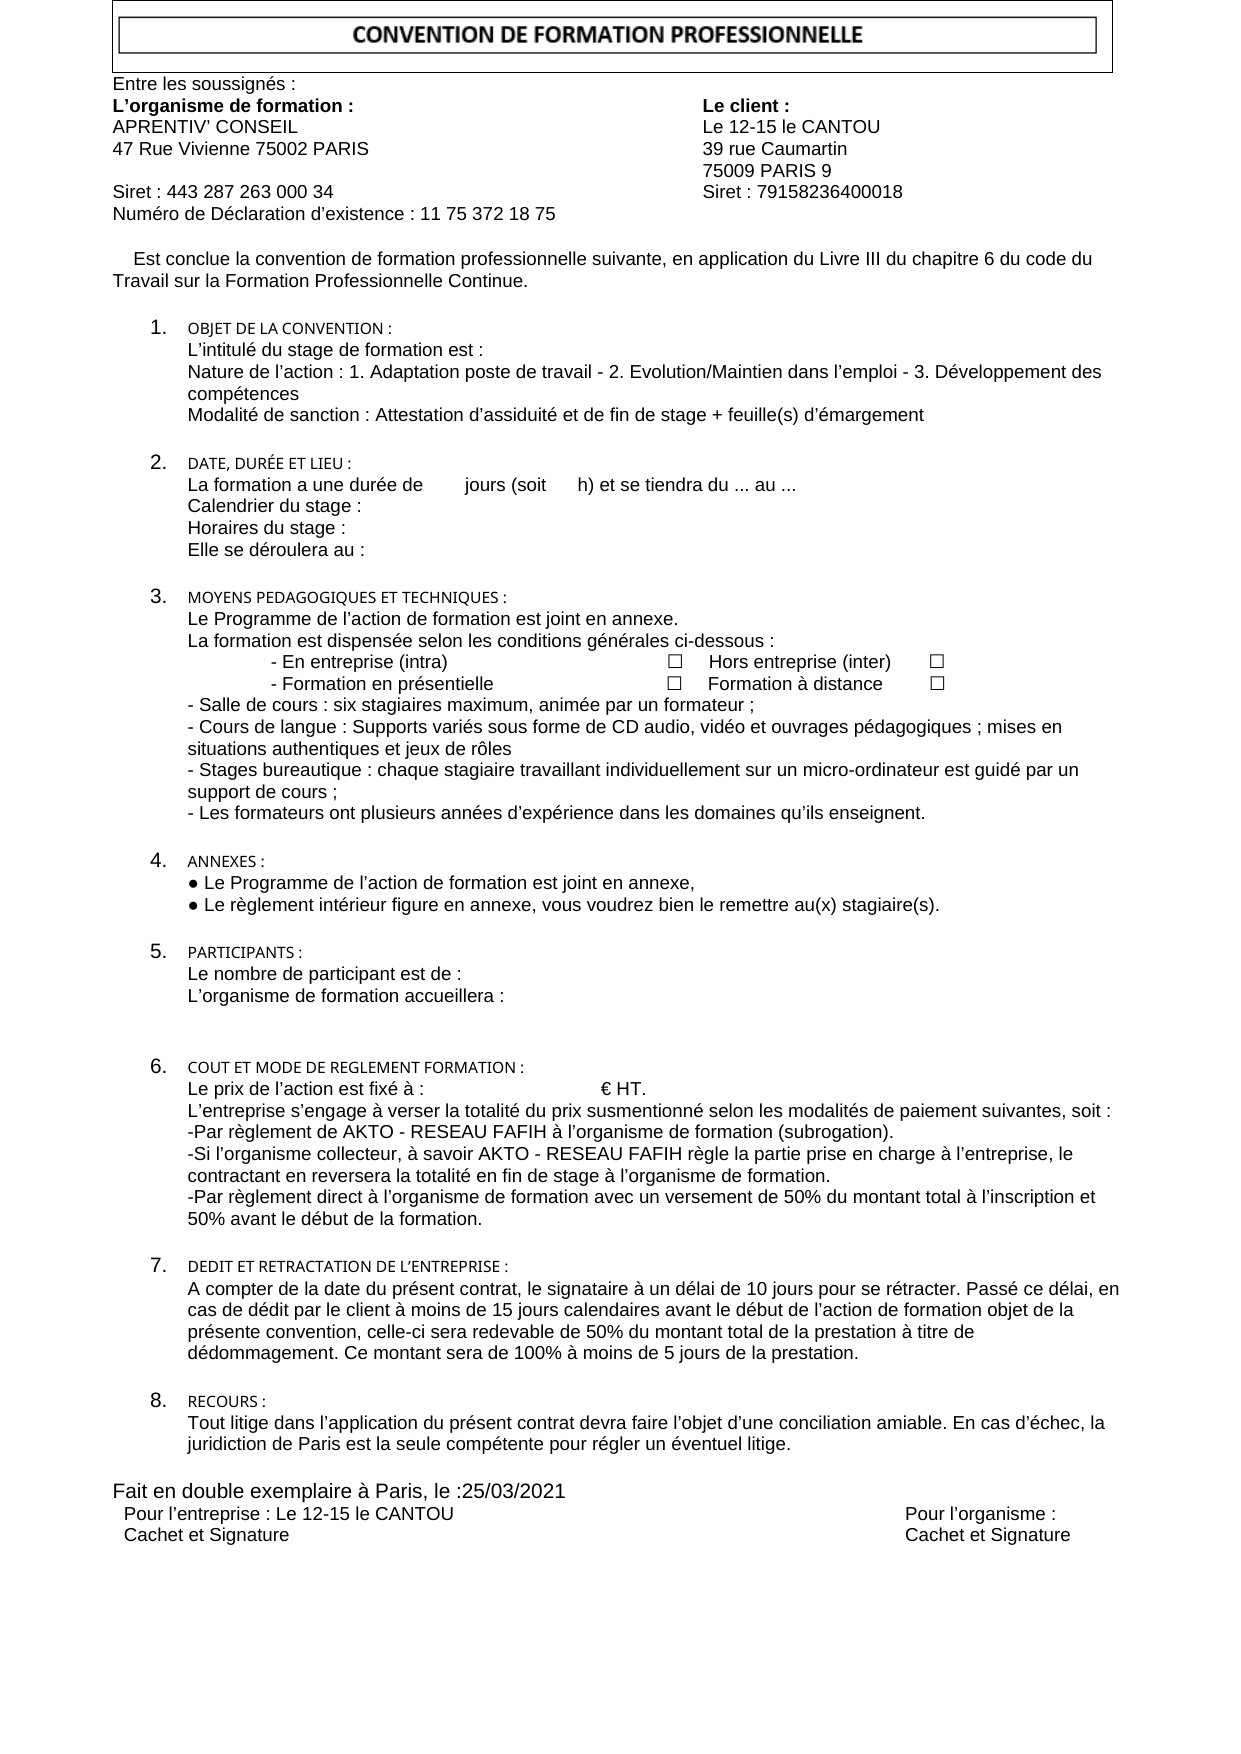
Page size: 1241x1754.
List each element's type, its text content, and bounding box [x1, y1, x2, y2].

list MOYENS PEDAGOGIQUES ET TECHNIQUES :Le Programme de l’action de formation est joint en annexe.La formation est dispensée selon les conditions générales ci-dessous : - En entreprise (intra) ☐ Hors entreprise (inter) ☐ - Formation en présentielle ☐ Formation à distance ☐- Salle de cours : six stagiaires maximum, animée par un formateur ;- Cours de langue : Supports variés sous forme de CD audio, vidéo et ouvrages pédagogiques ; mises en situations authentiques et jeux de rôles- Stages bureautique : chaque stagiaire travaillant individuellement sur un micro-ordinateur est guidé par un support de cours ;- Les formateurs ont plusieurs années d’expérience dans les domaines qu’ils enseignent. [150, 584, 1128, 824]
text L’organisme de formation : Le client : [112, 95, 1128, 116]
text 47 Rue Vivienne 75002 PARIS 39 rue Caumartin [112, 138, 1128, 159]
list ANNEXES :● Le Programme de l’action de formation est joint en annexe,● Le règlement intérieur figure en annexe, vous voudrez bien le remettre au(x) stagiaire(s). [150, 848, 1128, 915]
text Numéro de Déclaration d’existence : 11 75 372 18 75 [112, 202, 1128, 224]
list PARTICIPANTS :Le nombre de participant est de : L’organisme de formation accueillera : [150, 939, 1128, 1030]
table_header Pour l’organisme : [894, 1503, 1154, 1524]
table_cell Cachet et Signature [894, 1524, 1154, 1546]
list DEDIT ET RETRACTATION DE L’ENTREPRISE :A compter de la date du présent contrat, le signataire à un délai de 10 jours pour se rétracter. Passé ce délai, en cas de dédit par le client à moins de 15 jours calendaires avant le début de l’action de formation objet de la présente convention, celle-ci sera redevable de 50% du montant total de la prestation à titre de dédommagement. Ce montant sera de 100% à moins de 5 jours de la prestation. [150, 1253, 1128, 1363]
list RECOURS :Tout litige dans l’application du présent contrat devra faire l’objet d’une conciliation amiable. En cas d’échec, la juridiction de Paris est la seule compétente pour régler un éventuel litige. [150, 1387, 1128, 1455]
list DATE, DURÉE ET LIEU :La formation a une durée de jours (soit h) et se tiendra du ... au ...Calendrier du stage : Horaires du stage : Elle se déroulera au : [150, 449, 1128, 560]
text Entre les soussignés : [112, 24, 1128, 95]
text 75009 PARIS 9 [112, 159, 1128, 181]
picture [113, 1, 1112, 72]
table_header Pour l’entreprise : Le 12-15 le CANTOU [113, 1503, 894, 1524]
text Fait en double exemplaire à Paris, le :25/03/2021 [112, 1479, 1128, 1503]
text APRENTIV’ CONSEIL Le 12-15 le CANTOU [112, 116, 1128, 138]
list COUT ET MODE DE REGLEMENT FORMATION :Le prix de l’action est fixé à : € HT.L’entreprise s’engage à verser la totalité du prix susmentionné selon les modalités de paiement suivantes, soit :-Par règlement de AKTO - RESEAU FAFIH à l’organisme de formation (subrogation).-Si l’organisme collecteur, à savoir AKTO - RESEAU FAFIH règle la partie prise en charge à l’entreprise, le contractant en reversera la totalité en fin de stage à l’organisme de formation.-Par règlement direct à l’organisme de formation avec un versement de 50% du montant total à l’inscription et 50% avant le début de la formation. [150, 1054, 1128, 1229]
text Siret : 443 287 263 000 34 Siret : 79158236400018 [112, 181, 1128, 202]
text Est conclue la convention de formation professionnelle suivante, en application du Livre III du chapitre 6 du code du Travail sur la Formation Professionnelle Continue. [112, 248, 1128, 291]
list OBJET DE LA CONVENTION :L’intitulé du stage de formation est : Nature de l’action : 1. Adaptation poste de travail - 2. Evolution/Maintien dans l’emploi - 3. Développement des compétencesModalité de sanction : Attestation d’assiduité et de fin de stage + feuille(s) d’émargement [150, 315, 1128, 426]
table_cell Cachet et Signature [113, 1524, 894, 1546]
